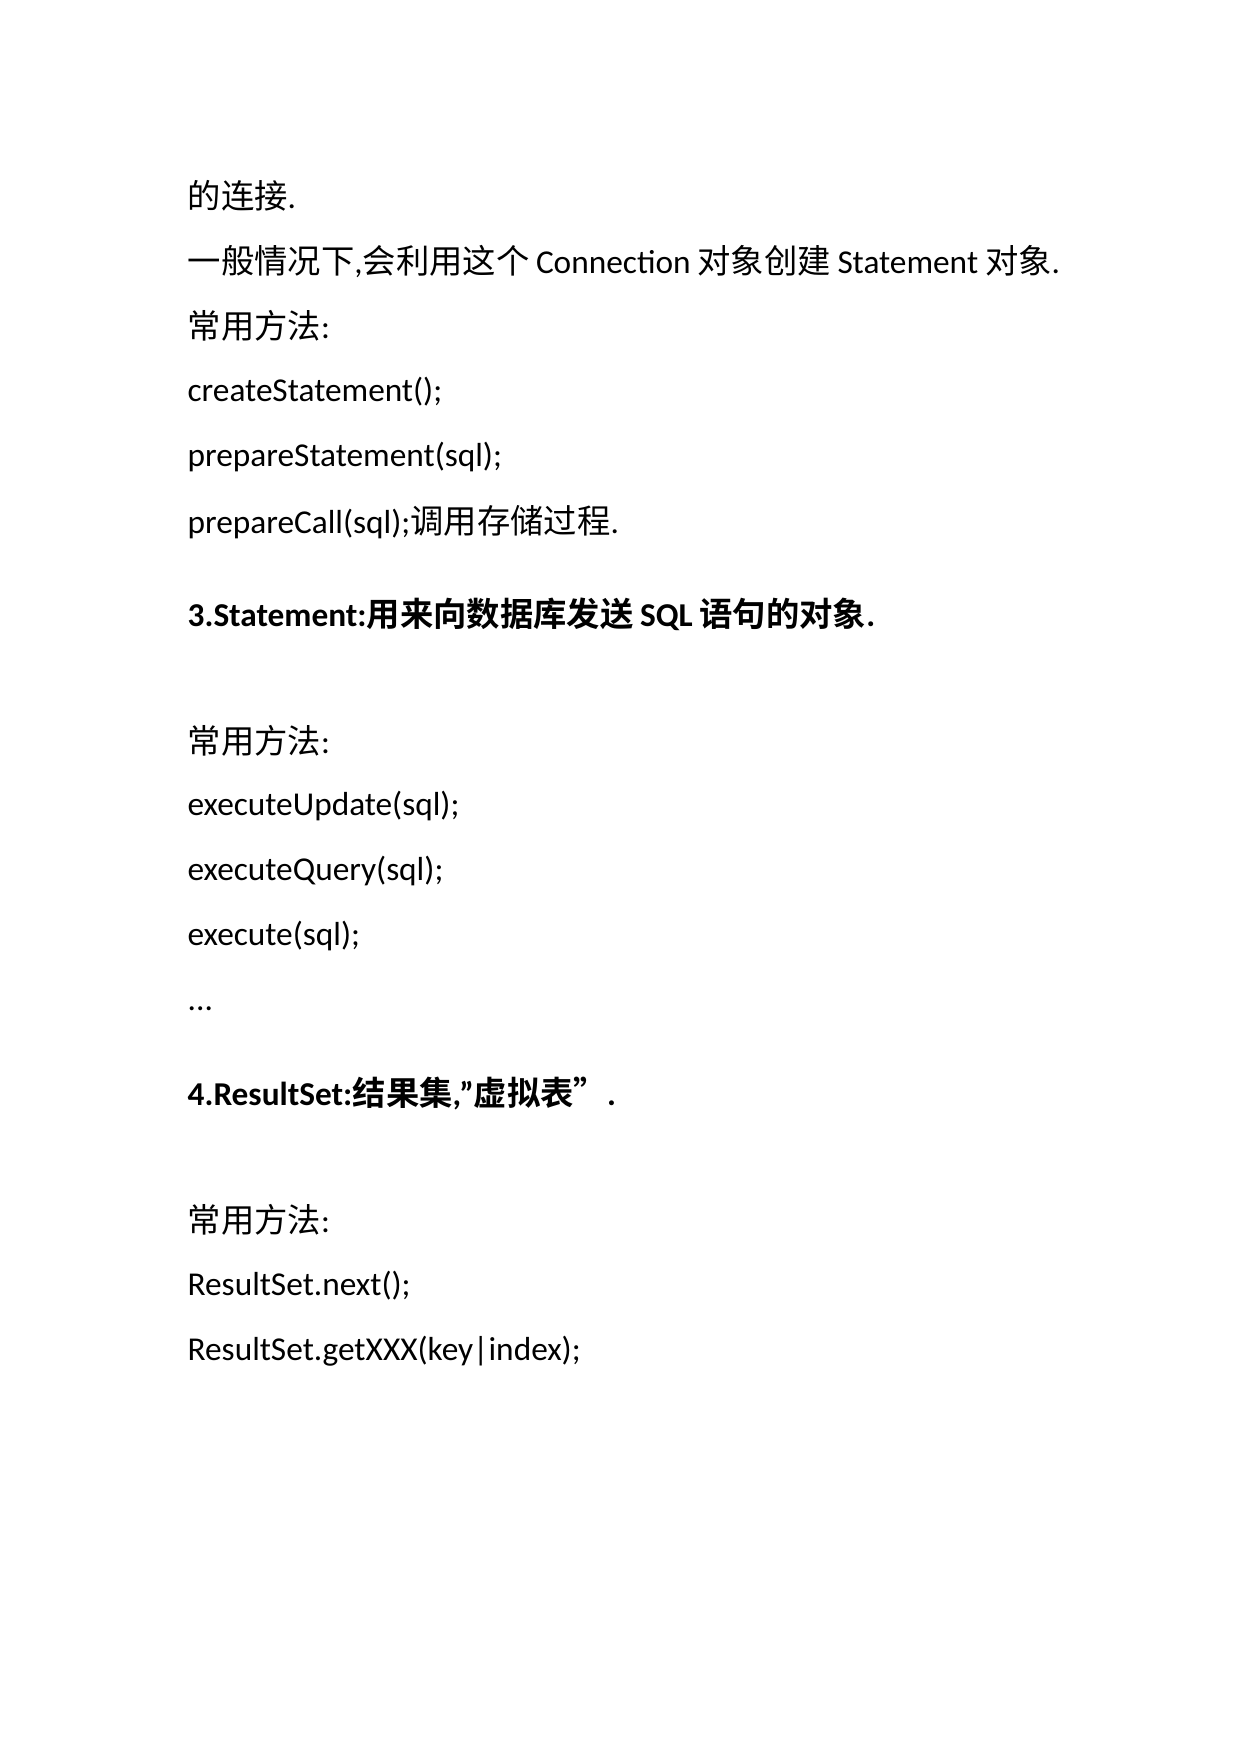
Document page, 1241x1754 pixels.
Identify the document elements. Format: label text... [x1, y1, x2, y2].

text 常用方法: [187, 292, 1053, 357]
text 常用方法: [187, 706, 1053, 771]
text 一般情况下,会利用这个Connection对象创建Statement对象. [187, 227, 1053, 292]
subtitle 4.ResultSet:结果集,”虚拟表”. [187, 1058, 1053, 1123]
text ResultSet.next(); [187, 1251, 1053, 1316]
text executeUpdate(sql); [187, 771, 1053, 836]
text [187, 162, 1053, 227]
text execute(sql); [187, 901, 1053, 966]
subtitle 3.Statement:用来向数据库发送SQL语句的对象. [187, 579, 1053, 644]
text ... [187, 966, 1053, 1031]
text prepareCall(sql);调用存储过程. [187, 487, 1053, 552]
text ResultSet.getXXX(key|index); [187, 1316, 1053, 1381]
text executeQuery(sql); [187, 836, 1053, 901]
text createStatement(); [187, 357, 1053, 422]
text 常用方法: [187, 1186, 1053, 1251]
text prepareStatement(sql); [187, 422, 1053, 487]
